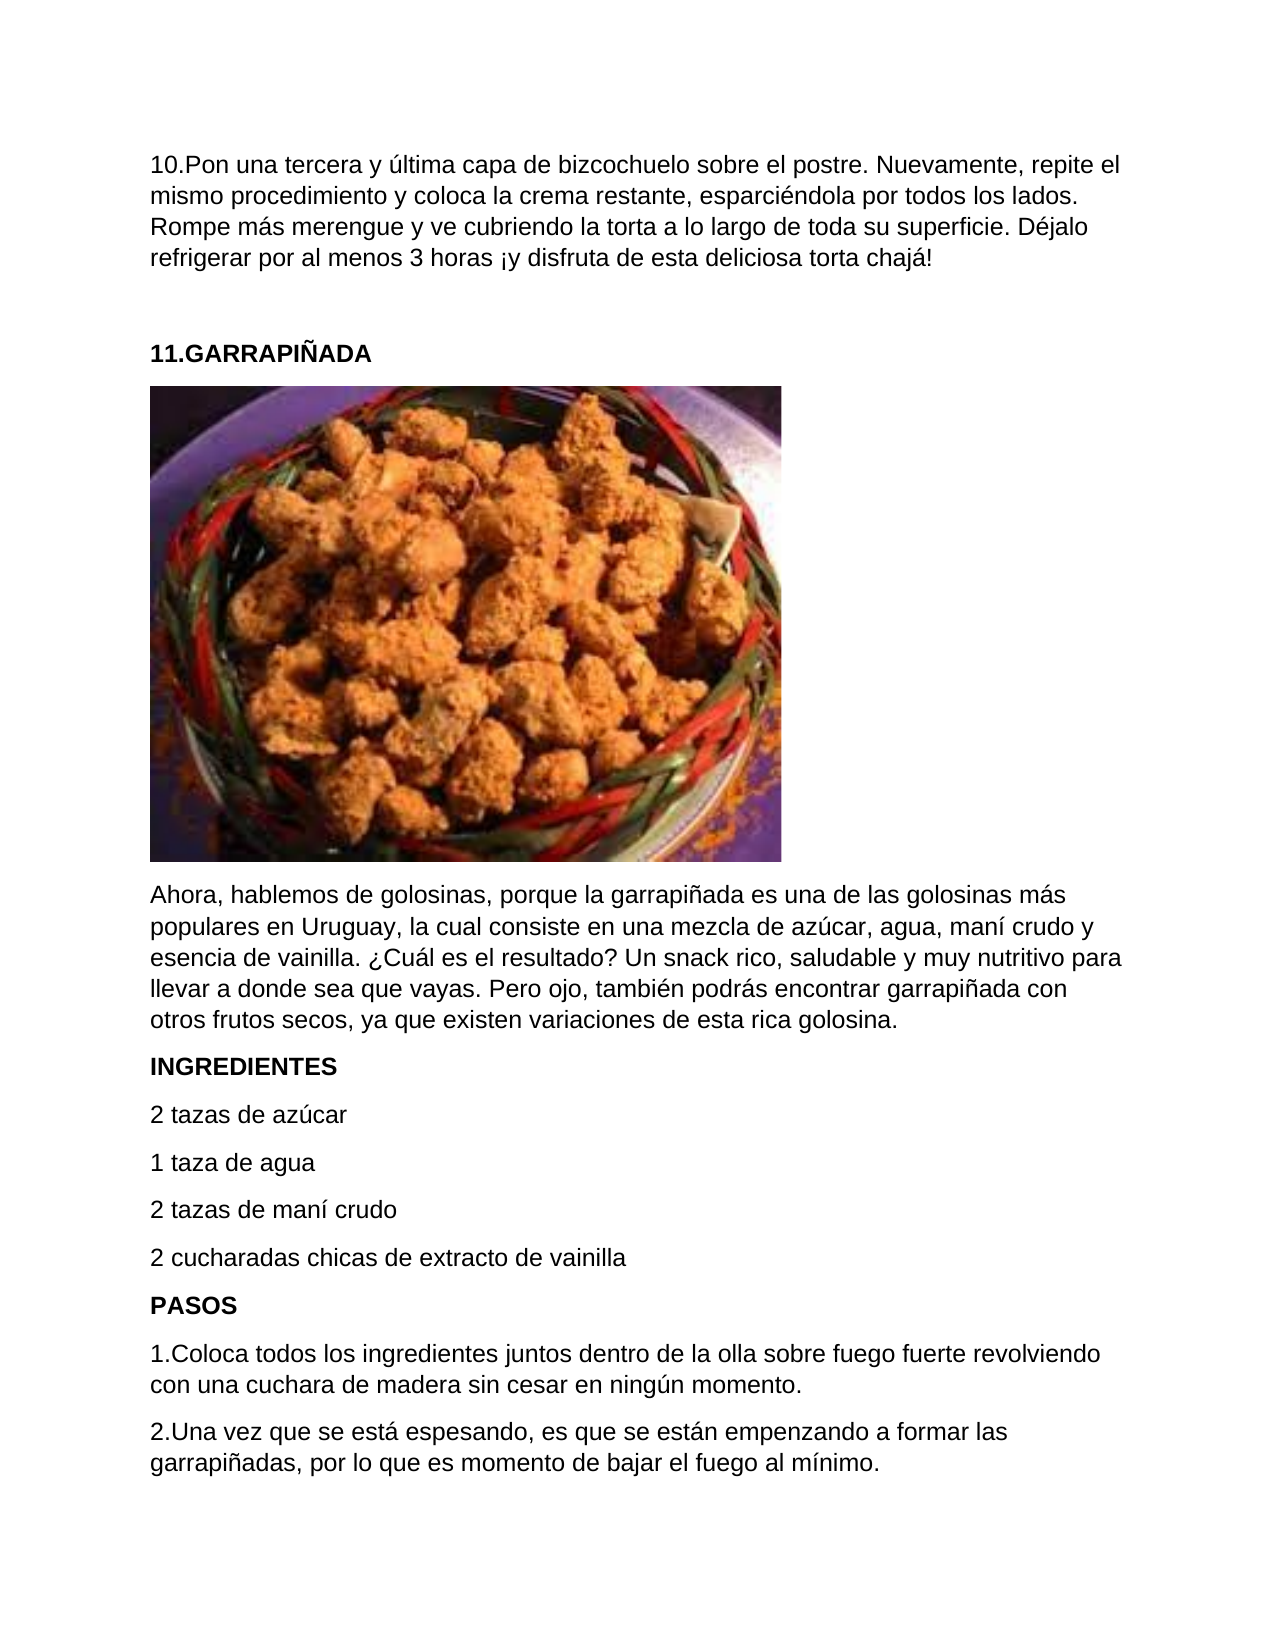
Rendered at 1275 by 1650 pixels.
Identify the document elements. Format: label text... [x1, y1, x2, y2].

text INGREDIENTES [150, 1052, 1125, 1081]
text 2 tazas de azúcar [150, 1100, 1125, 1129]
text 2.Una vez que se está espesando, es que se están empenzando a formar las garrapiñadas, por lo que es momento de bajar el fuego al mínimo. [150, 1417, 1125, 1477]
text 1 taza de agua [150, 1148, 1125, 1177]
text 11.GARRAPIÑADA [150, 338, 1125, 367]
picture [150, 386, 782, 862]
text Ahora, hablemos de golosinas, porque la garrapiñada es una de las golosinas más populares en Uruguay, la cual consiste en una mezcla de azúcar, agua, maní crudo y esencia de vainilla. ¿Cuál es el resultado? Un snack rico, saludable y muy nutritivo para llevar a donde sea que vayas. Pero ojo, también podrás encontrar garrapiñada con otros frutos secos, ya que existen variaciones de esta rica golosina. [150, 881, 1125, 1033]
text 1.Coloca todos los ingredientes juntos dentro de la olla sobre fuego fuerte revolviendo con una cuchara de madera sin cesar en ningún momento. [150, 1339, 1125, 1398]
text 2 tazas de maní crudo [150, 1196, 1125, 1224]
text 2 cucharadas chicas de extracto de vainilla [150, 1243, 1125, 1272]
text 10.Pon una tercera y última capa de bizcochuelo sobre el postre. Nuevamente, repite el mismo procedimiento y coloca la crema restante, esparciéndola por todos los lados. Rompe más merengue y ve cubriendo la torta a lo largo de toda su superficie. Déjalo refrigerar por al menos 3 horas ¡y disfruta de esta deliciosa torta chajá! [150, 150, 1125, 272]
text PASOS [150, 1291, 1125, 1320]
